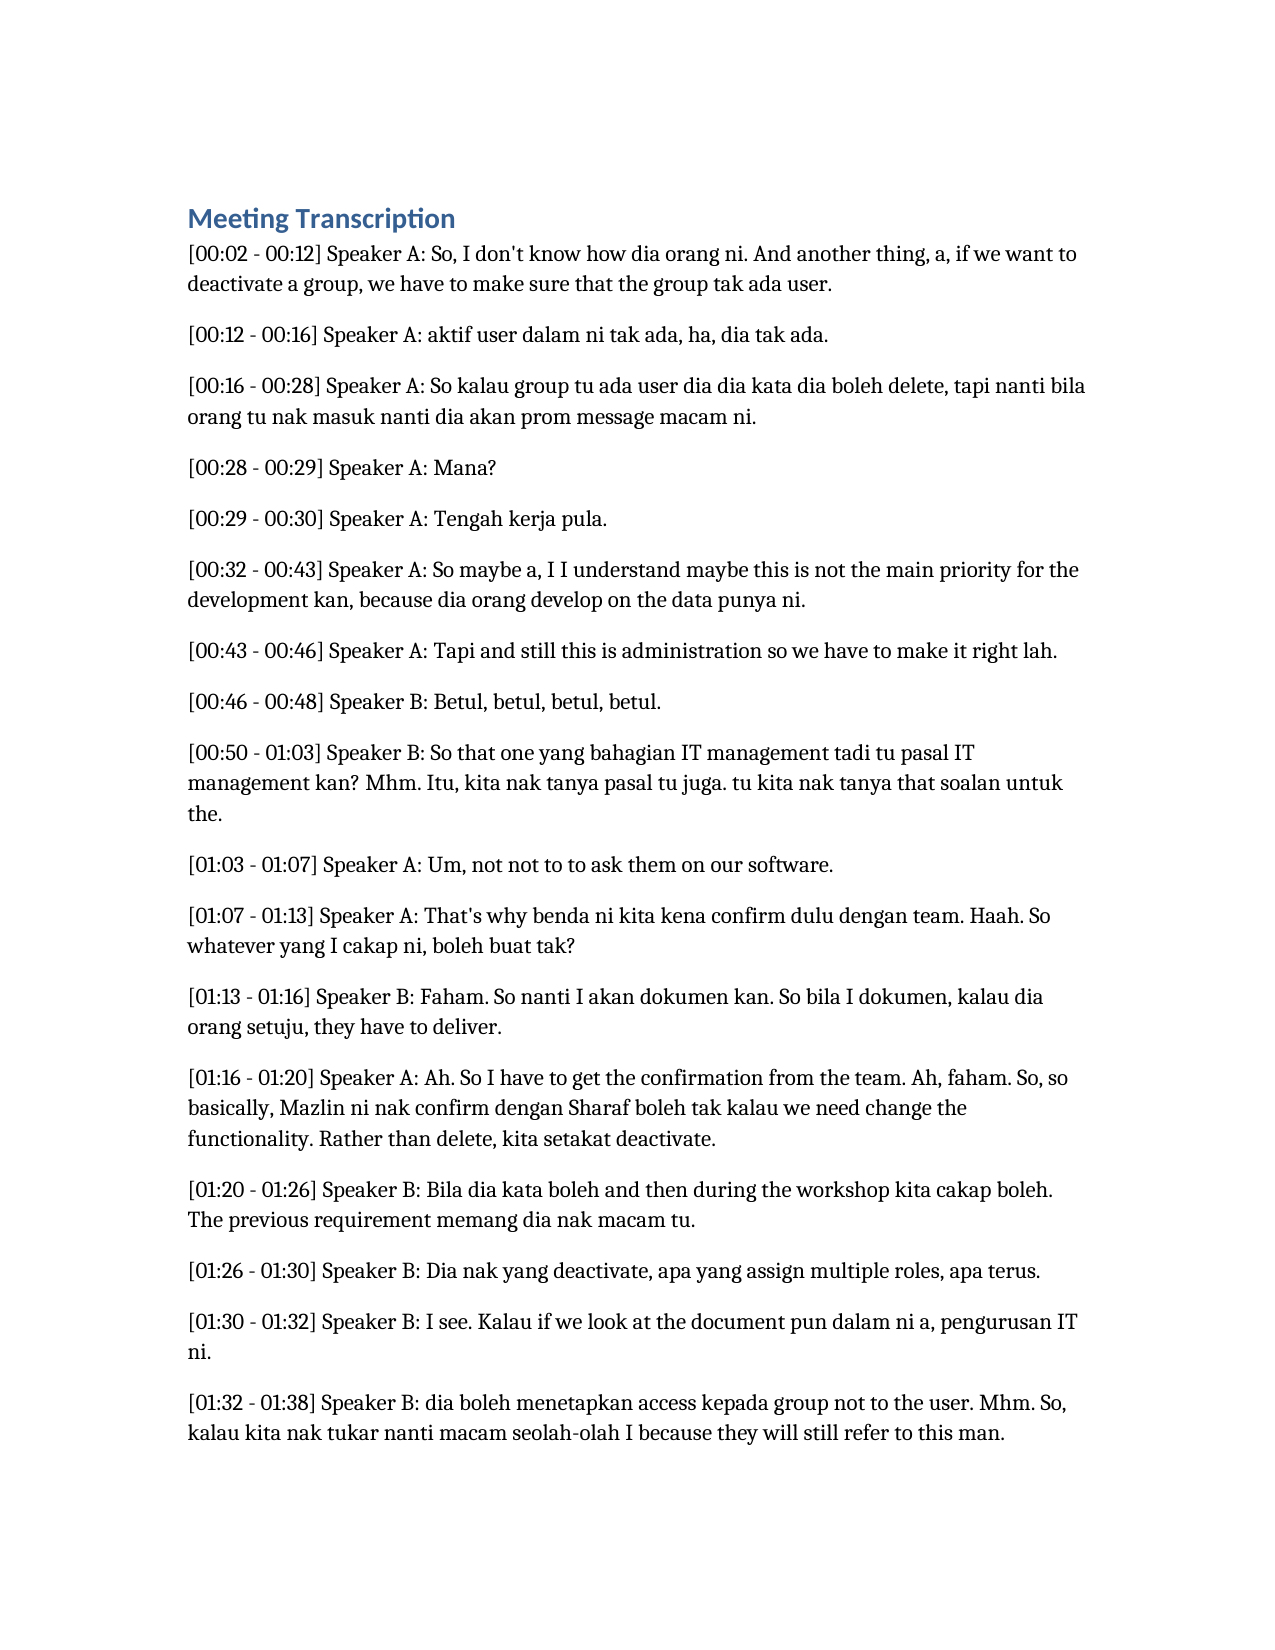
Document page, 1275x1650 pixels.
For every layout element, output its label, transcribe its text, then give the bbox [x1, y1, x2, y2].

text [01:30 - 01:32] Speaker B: I see. Kalau if we look at the document pun dalam ni a, pengurusan IT ni. [187, 1309, 1087, 1365]
text [00:16 - 00:28] Speaker A: So kalau group tu ada user dia dia kata dia boleh delete, tapi nanti bila orang tu nak masuk nanti dia akan prom message macam ni. [187, 373, 1087, 430]
text [00:50 - 01:03] Speaker B: So that one yang bahagian IT management tadi tu pasal IT management kan? Mhm. Itu, kita nak tanya pasal tu juga. tu kita nak tanya that soalan untuk the. [187, 740, 1087, 827]
text [01:20 - 01:26] Speaker B: Bila dia kata boleh and then during the workshop kita cakap boleh. The previous requirement memang dia nak macam tu. [187, 1176, 1087, 1233]
text [00:29 - 00:30] Speaker A: Tengah kerja pula. [187, 506, 1087, 532]
text [00:46 - 00:48] Speaker B: Betul, betul, betul, betul. [187, 689, 1087, 715]
text [01:07 - 01:13] Speaker A: That's why benda ni kita kena confirm dulu dengan team. Haah. So whatever yang I cakap ni, boleh buat tak? [187, 902, 1087, 959]
text [00:32 - 00:43] Speaker A: So maybe a, I I understand maybe this is not the main priority for the development kan, because dia orang develop on the data punya ni. [187, 557, 1087, 613]
text [01:03 - 01:07] Speaker A: Um, not not to to ask them on our software. [187, 851, 1087, 878]
text [00:02 - 00:12] Speaker A: So, I don't know how dia orang ni. And another thing, a, if we want to deactivate a group, we have to make sure that the group tak ada user. [187, 241, 1087, 297]
text [01:16 - 01:20] Speaker A: Ah. So I have to get the confirmation from the team. Ah, faham. So, so basically, Mazlin ni nak confirm dengan Sharaf boleh tak kalau we need change the functionality. Rather than delete, kita setakat deactivate. [187, 1065, 1087, 1152]
text [01:26 - 01:30] Speaker B: Dia nak yang deactivate, apa yang assign multiple roles, apa terus. [187, 1258, 1087, 1284]
subtitle Meeting Transcription [187, 200, 1087, 236]
text [01:13 - 01:16] Speaker B: Faham. So nanti I akan dokumen kan. So bila I dokumen, kalau dia orang setuju, they have to deliver. [187, 984, 1087, 1040]
text [00:43 - 00:46] Speaker A: Tapi and still this is administration so we have to make it right lah. [187, 638, 1087, 664]
text [01:32 - 01:38] Speaker B: dia boleh menetapkan access kepada group not to the user. Mhm. So, kalau kita nak tukar nanti macam seolah-olah I because they will still refer to this man. [187, 1390, 1087, 1446]
text [00:12 - 00:16] Speaker A: aktif user dalam ni tak ada, ha, dia tak ada. [187, 322, 1087, 348]
text [00:28 - 00:29] Speaker A: Mana? [187, 454, 1087, 481]
